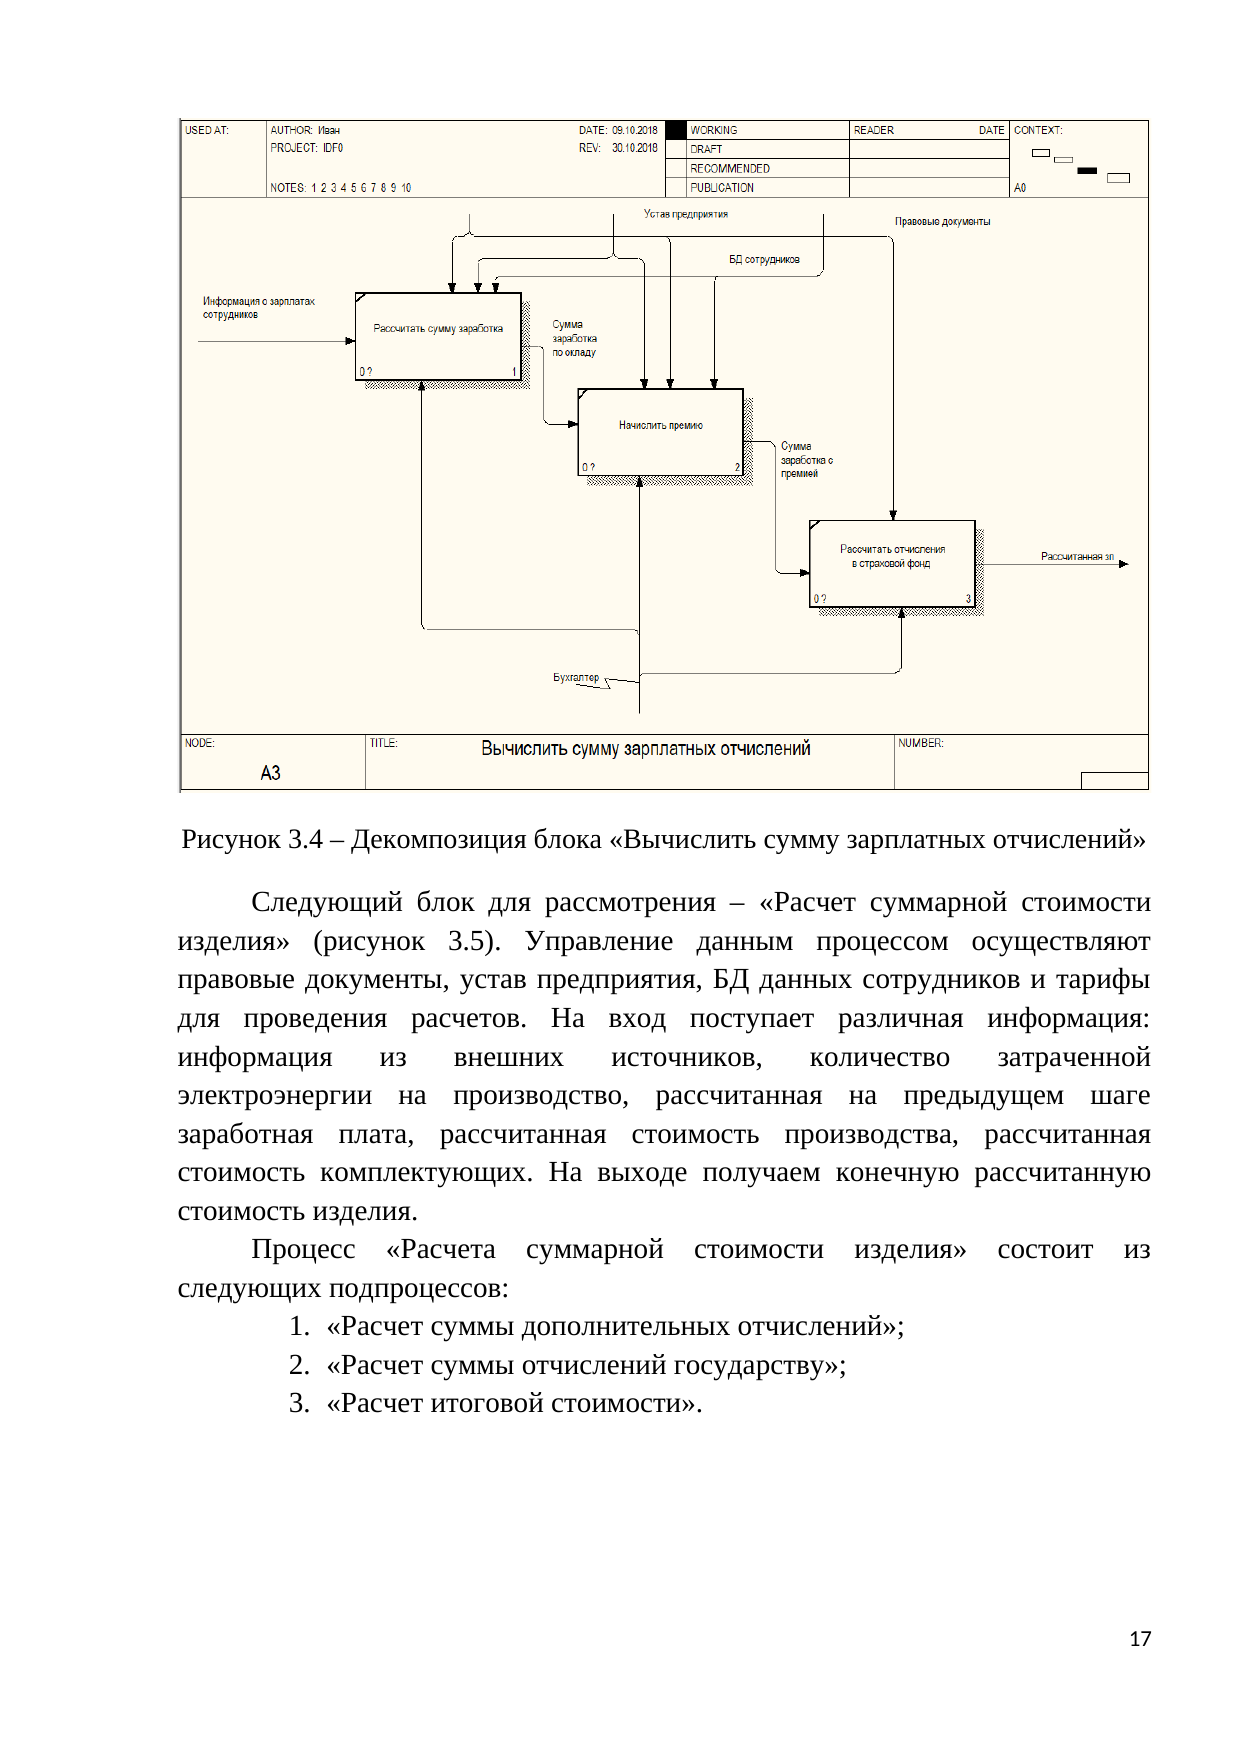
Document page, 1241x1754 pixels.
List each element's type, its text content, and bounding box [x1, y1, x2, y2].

text Рисунок 3.4 – Декомпозиция блока «Вычислить сумму зарплатных отчислений» [177, 822, 1152, 855]
picture [177, 118, 1152, 793]
list «Расчет итоговой стоимости». [288, 1386, 1152, 1419]
list «Расчет суммы отчислений государству»; [288, 1347, 1152, 1381]
list «Расчет суммы дополнительных отчислений»; [288, 1308, 1152, 1342]
text Процесс «Расчета суммарной стоимости изделия» состоит из следующих подпроцессов: [177, 1231, 1152, 1303]
text Следующий блок для рассмотрения – «Расчет суммарной стоимости изделия» (рисунок 3.5). Управление данным процессом осуществляют правовые документы, устав предприятия, БД данных сотрудников и тарифы для проведения расчетов. На вход поступает различная информация: информация из внешних источников, количество затраченной электроэнергии на производство, рассчитанная на предыдущем шаге заработная плата, рассчитанная стоимость производства, рассчитанная стоимость комплектующих. На выходе получаем конечную рассчитанную стоимость изделия. [177, 884, 1152, 1226]
